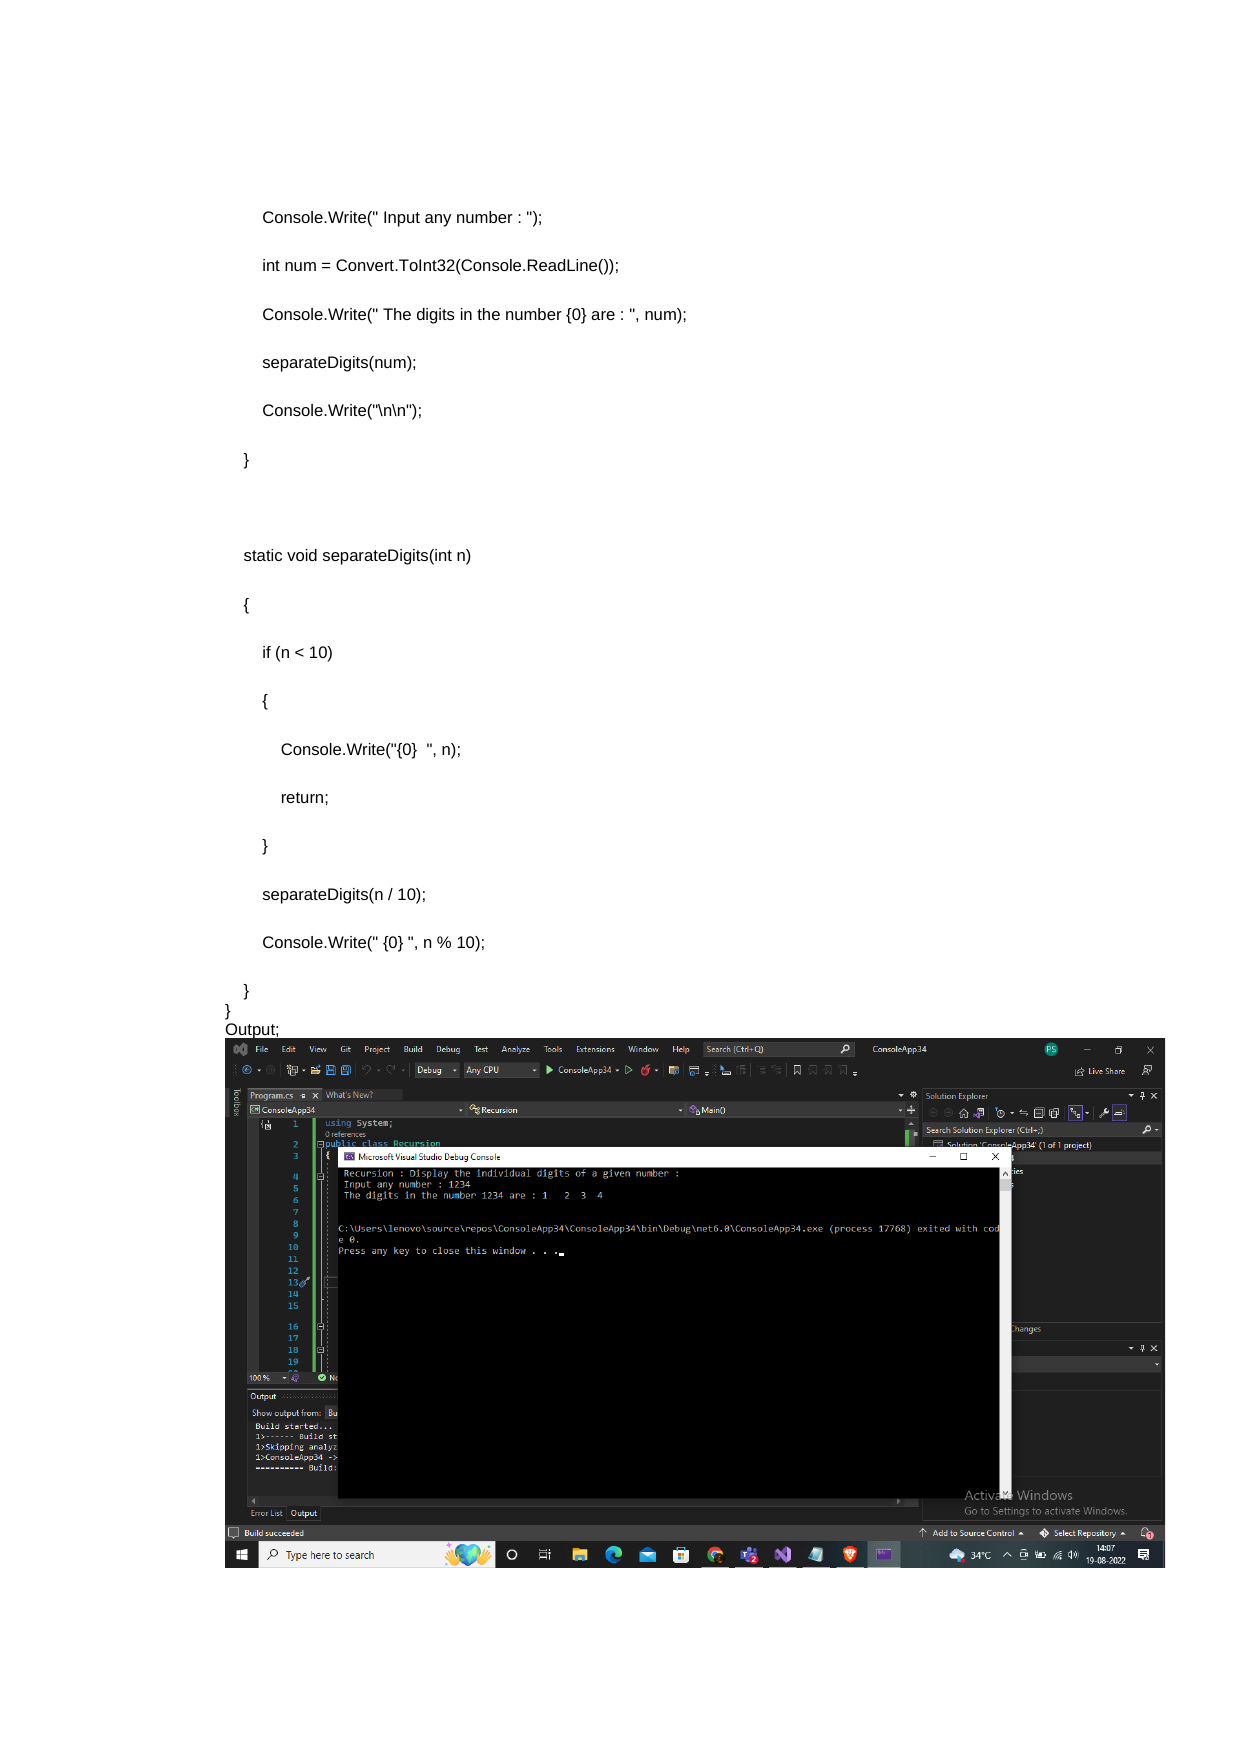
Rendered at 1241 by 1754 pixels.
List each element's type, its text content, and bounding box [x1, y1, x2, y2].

text Console.Write("\n\n"); [225, 401, 1090, 420]
picture [225, 1038, 1166, 1568]
text { [225, 691, 1090, 710]
text { [225, 594, 1090, 614]
text static void separateDigits(int n) [225, 546, 1090, 565]
text separateDigits(n / 10); [225, 884, 1090, 904]
text int num = Convert.ToInt32(Console.ReadLine()); [225, 256, 1090, 275]
text Console.Write(" Input any number : "); [225, 208, 1090, 227]
text Console.Write("{0} ", n); [225, 739, 1090, 759]
text } [225, 836, 1090, 855]
text Console.Write(" {0} ", n % 10); [225, 933, 1090, 952]
text separateDigits(num); [225, 353, 1090, 372]
text } [225, 981, 1090, 1000]
text } [225, 1000, 1090, 1019]
text Output; [225, 1019, 1090, 1038]
text } [225, 449, 1090, 469]
text Console.Write(" The digits in the number {0} are : ", num); [225, 304, 1090, 324]
text if (n < 10) [225, 643, 1090, 662]
text return; [225, 788, 1090, 807]
